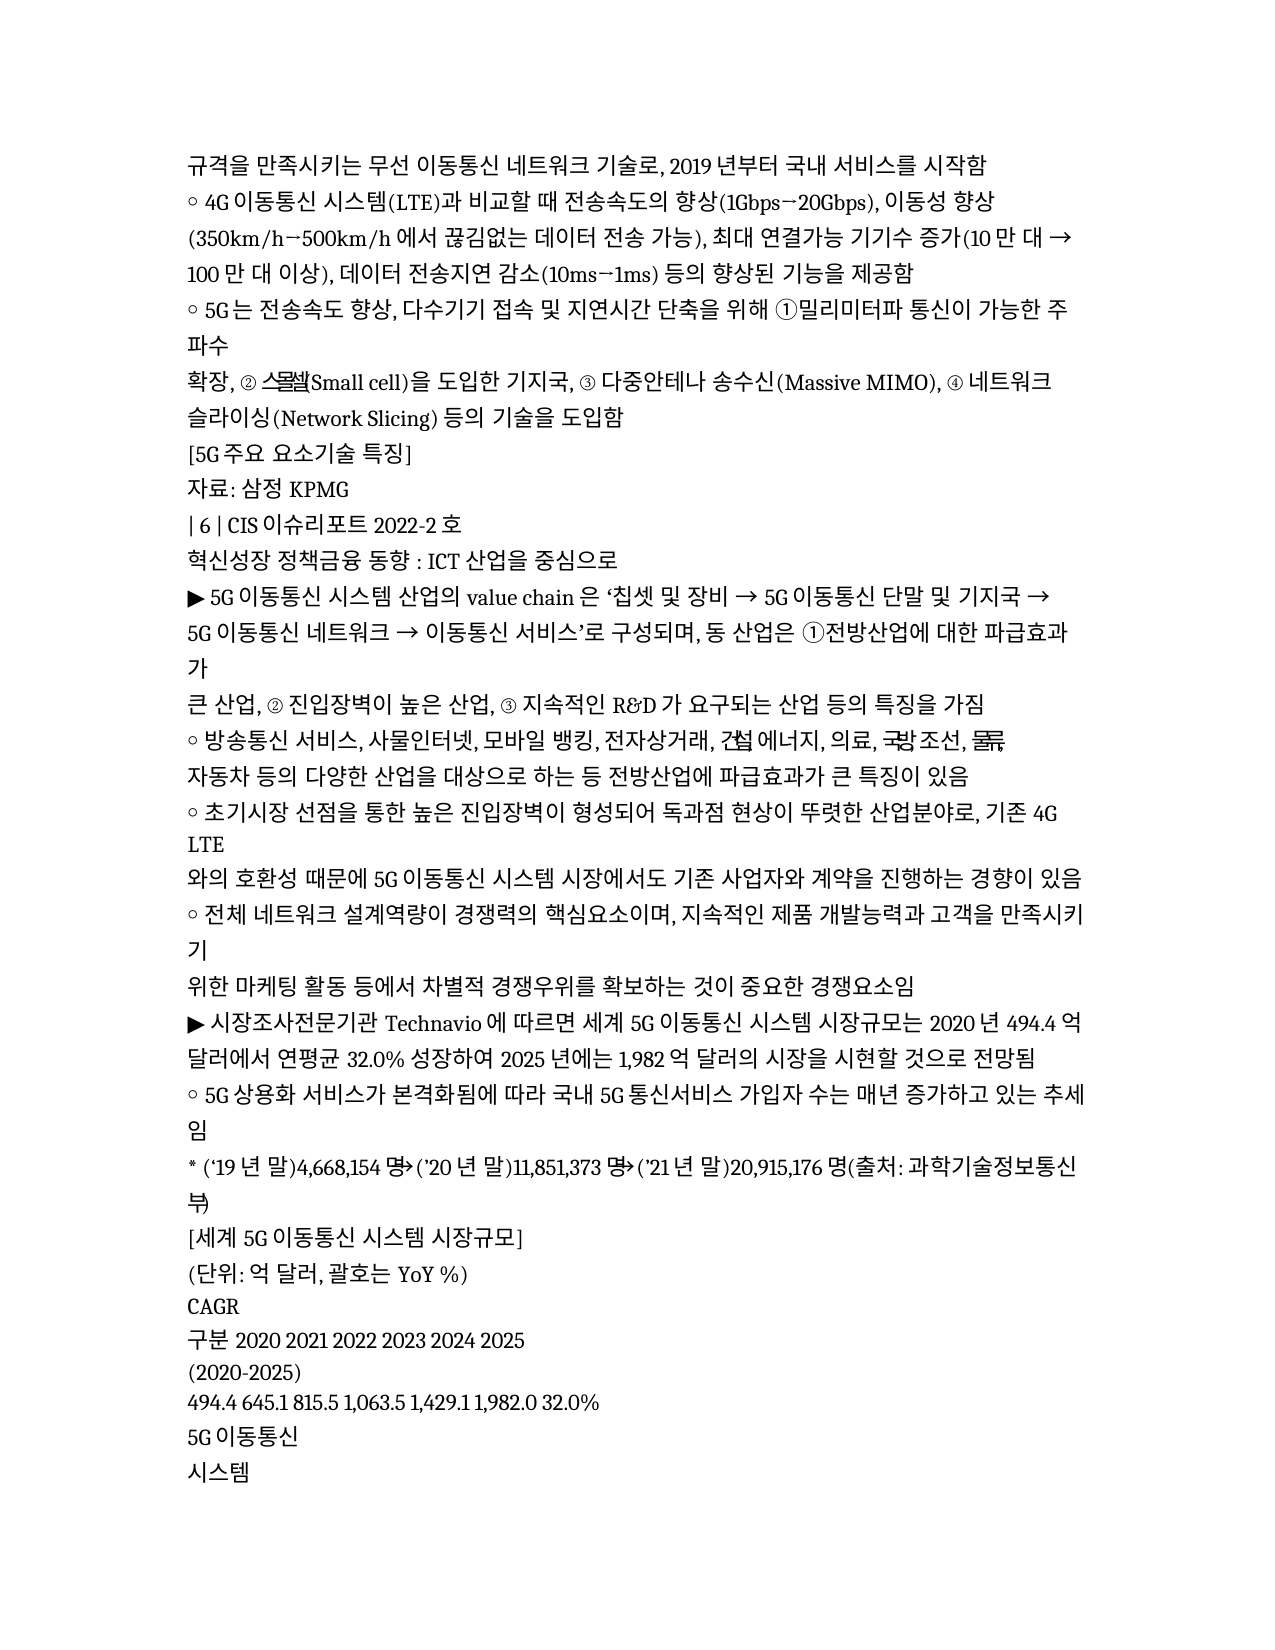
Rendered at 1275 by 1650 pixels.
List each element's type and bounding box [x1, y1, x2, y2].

text [187, 150, 1087, 1488]
